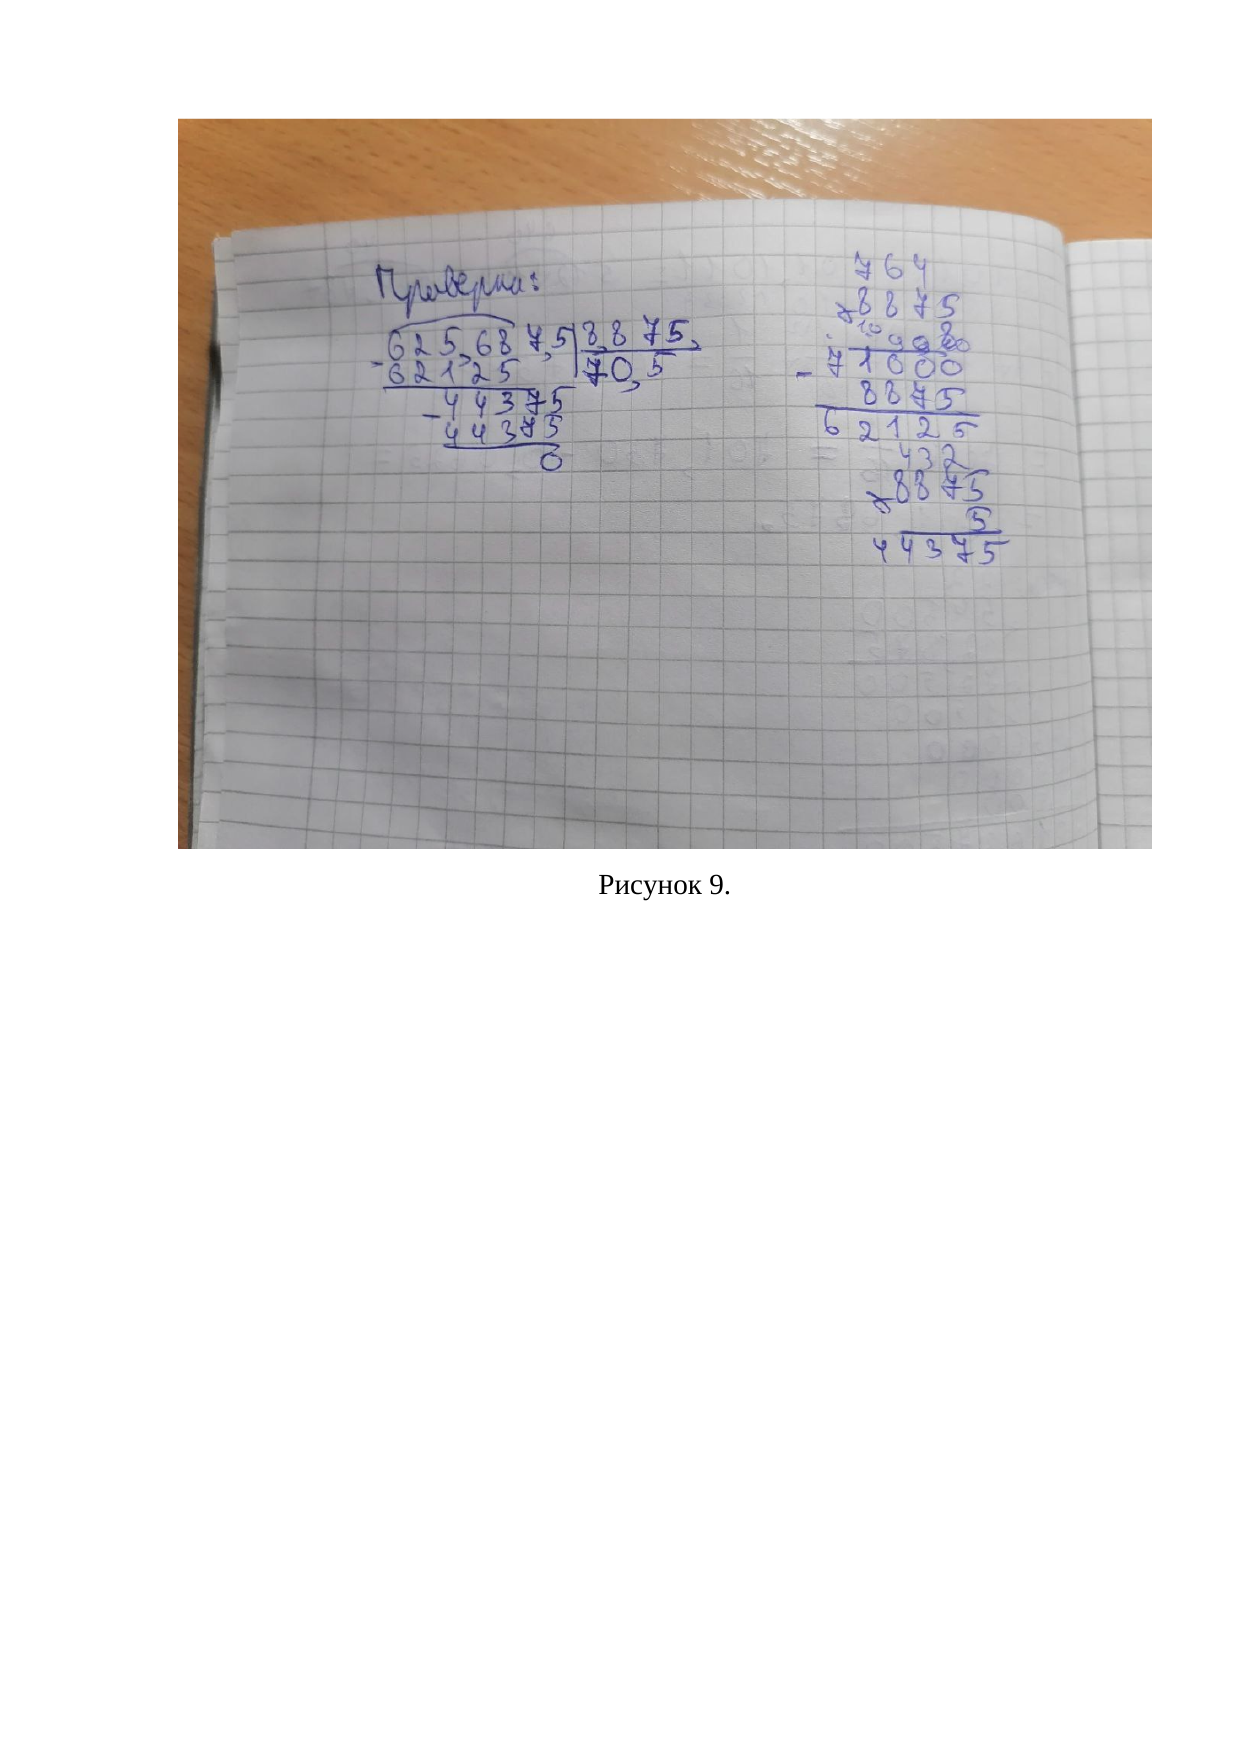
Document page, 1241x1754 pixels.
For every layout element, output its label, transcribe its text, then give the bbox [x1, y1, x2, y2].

text Рисунок 9. [177, 867, 1152, 901]
picture [179, 119, 1151, 849]
